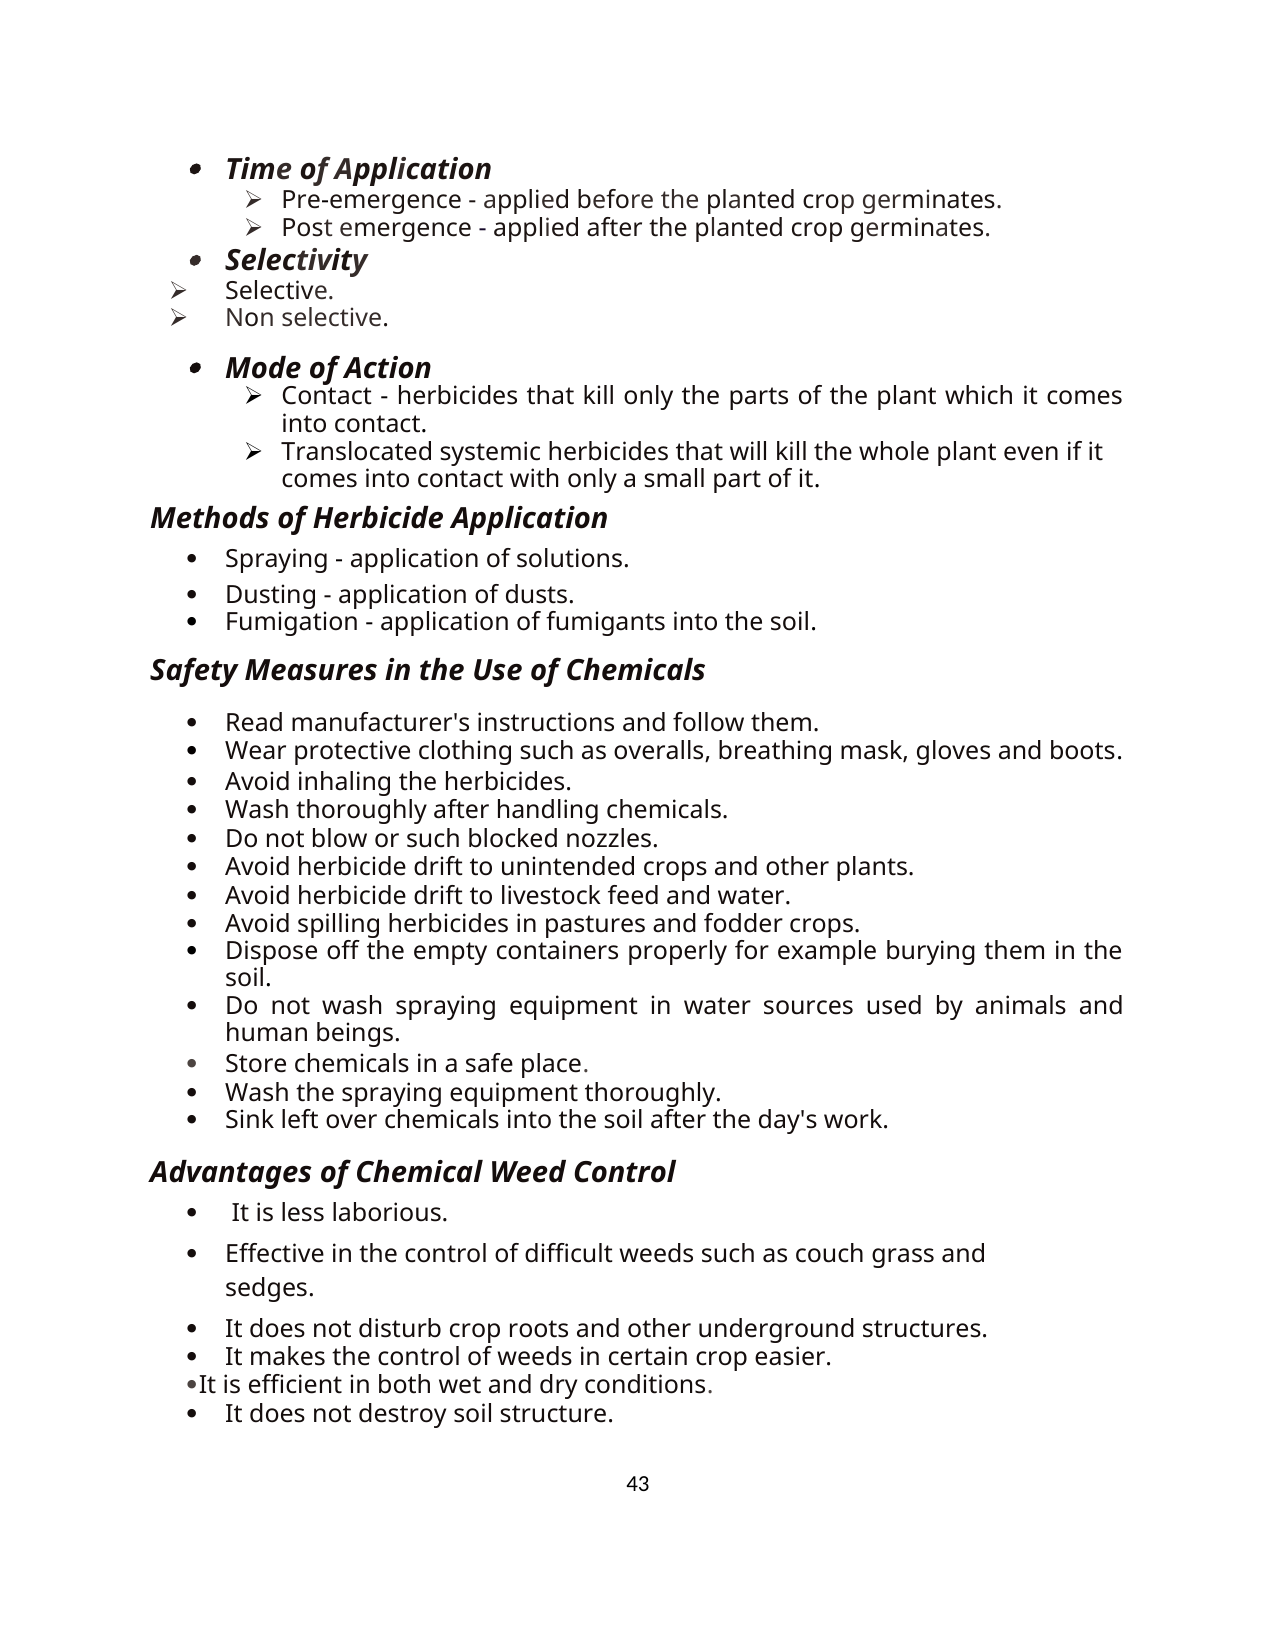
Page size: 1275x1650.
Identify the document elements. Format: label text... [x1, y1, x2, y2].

list Wash thoroughly after handling chemicals. [187, 797, 1124, 824]
list Wash the spraying equipment thoroughly. [187, 1080, 1125, 1107]
list Selective. [150, 278, 1125, 305]
list Do not blow or such blocked nozzles. [187, 826, 1125, 853]
list It does not destroy soil structure. [187, 1400, 1125, 1427]
list Non selective. [150, 305, 1125, 332]
list Mode of Action [330, 360, 1125, 383]
list Selectivity [187, 241, 1125, 278]
list Dusting - application of dusts. [187, 581, 1099, 609]
list Do not wash spraying equipment in water sources used by animals and human beings. [187, 992, 1125, 1047]
list Sink left over chemicals into the soil after the day's work. [187, 1107, 1123, 1134]
list Time of Application [187, 150, 1125, 186]
list Pre-emergence - applied before the planted crop germinates. [225, 186, 1124, 214]
text Methods of Herbicide Application [150, 493, 1125, 537]
text Advantages of Chemical Weed Control [150, 1161, 342, 1187]
text Safety Measures in the Use of Chemicals [150, 655, 1125, 687]
text Advantages of Chemical Weed Control [340, 1161, 1123, 1187]
list It is efficient in both wet and dry conditions. [187, 1371, 1120, 1399]
list It does not disturb crop roots and other underground structures. [187, 1310, 1080, 1344]
list Read manufacturer's instructions and follow them. [187, 706, 1125, 737]
list Translocated systemic herbicides that will kill the whole plant even if it comes into contact with only a small part of it. [244, 439, 1124, 493]
list Fumigation - application of fumigants into the soil. [187, 609, 1123, 636]
list Effective in the control of difficult weeds such as couch grass and sedges. [187, 1235, 1080, 1303]
list Post emergence - applied after the planted crop germinates. [225, 214, 1124, 241]
list Avoid inhaling the herbicides. [187, 765, 1125, 796]
list Wear protective clothing such as overalls, breathing mask, gloves and boots. [187, 737, 1124, 765]
list It makes the control of weeds in certain crop easier. [187, 1344, 1123, 1371]
list Dispose off the empty containers properly for example burying them in the soil. [187, 938, 1124, 991]
list Mode of Action [187, 360, 331, 383]
list Store chemicals in a safe place. [187, 1047, 1125, 1079]
list Spraying - application of solutions. [187, 545, 1099, 573]
list It is less laborious. [187, 1194, 1080, 1228]
list Contact - herbicides that kill only the parts of the plant which it comes into contact. [244, 383, 1124, 438]
list Avoid herbicide drift to livestock feed and water. [187, 883, 1125, 910]
list Avoid spilling herbicides in pastures and fodder crops. [187, 910, 1124, 938]
list Avoid herbicide drift to unintended crops and other plants. [187, 854, 1125, 881]
